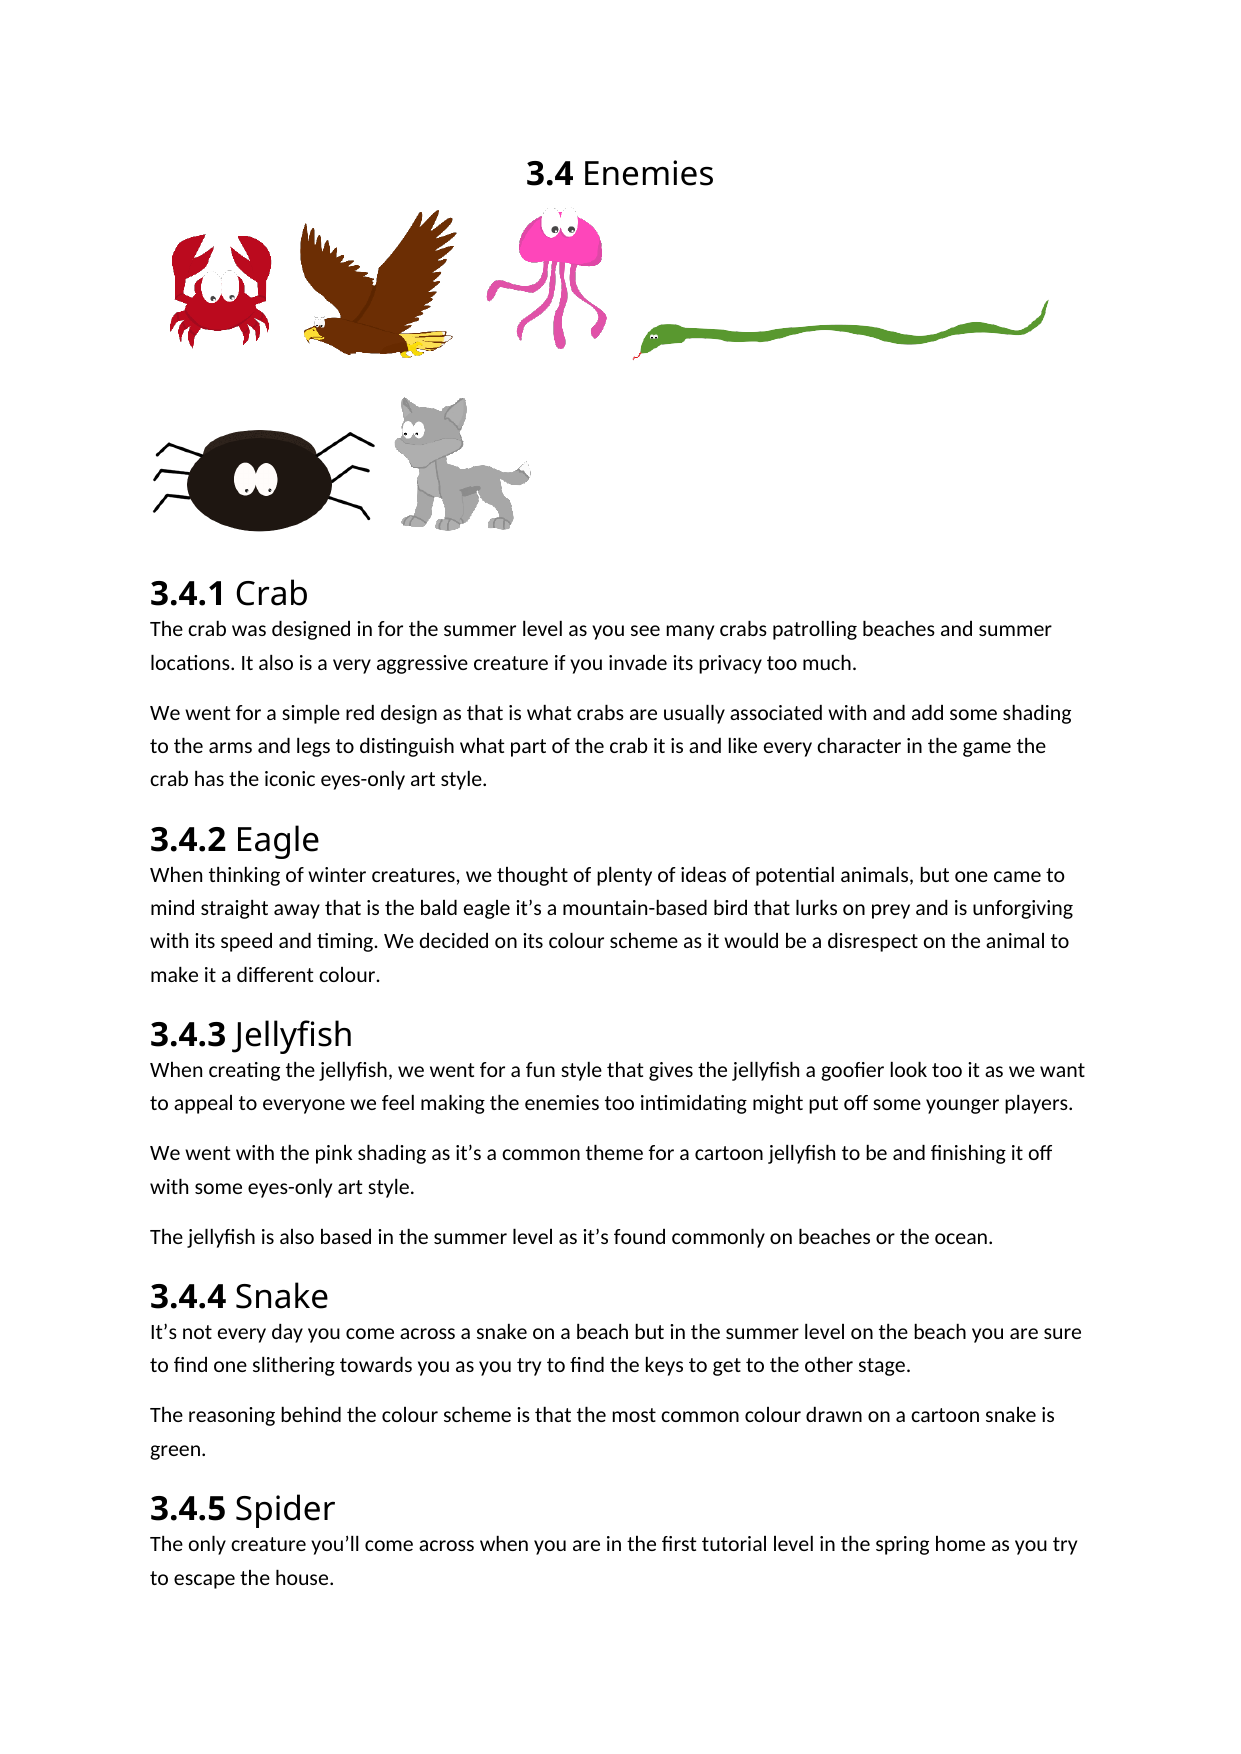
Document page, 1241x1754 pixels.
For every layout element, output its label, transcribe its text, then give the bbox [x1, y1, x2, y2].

subtitle 3.4.5 Spider [150, 1485, 1090, 1530]
text We went with the pink shading as it’s a common theme for a cartoon jellyfish to be and finishing it off with some eyes-only art style. [150, 1139, 1090, 1199]
subtitle 3.4.4 Snake [150, 1273, 1090, 1318]
picture [150, 375, 547, 547]
text When thinking of winter creatures, we thought of plenty of ideas of potential animals, but one came to mind straight away that is the bald eagle it’s a mountain-based bird that lurks on prey and is unforgiving with its speed and timing. We decided on its colour scheme as it would be a disrespect on the animal to make it a different colour. [150, 861, 1090, 987]
text The jellyfish is also based in the summer level as it’s found commonly on beaches or the ocean. [150, 1223, 1090, 1249]
text It’s not every day you come across a snake on a beach but in the summer level on the beach you are sure to find one slithering towards you as you try to find the keys to get to the other stage. [150, 1318, 1090, 1378]
text The only creature you’ll come across when you are in the first tutorial level in the spring home as you try to escape the house. [150, 1530, 1090, 1590]
text The crab was designed in for the summer level as you see many crabs patrolling beaches and summer locations. It also is a very aggressive creature if you invade its privacy too much. [150, 615, 1090, 675]
text We went for a simple red design as that is what crabs are usually associated with and add some shading to the arms and legs to distinguish what part of the crab it is and like every character in the game the crab has the iconic eyes-only art style. [150, 699, 1090, 792]
text When creating the jellyfish, we went for a fun style that gives the jellyfish a goofier look too it as we want to appeal to everyone we feel making the enemies too intimidating might put off some younger players. [150, 1056, 1090, 1116]
subtitle 3.4.1 Crab [150, 570, 1090, 615]
subtitle 3.4 Enemies [150, 150, 1090, 195]
subtitle 3.4.3 Jellyfish [150, 1011, 1090, 1056]
picture [150, 199, 1062, 369]
text The reasoning behind the colour scheme is that the most common colour drawn on a cartoon snake is green. [150, 1402, 1090, 1462]
subtitle 3.4.2 Eagle [150, 815, 1090, 861]
